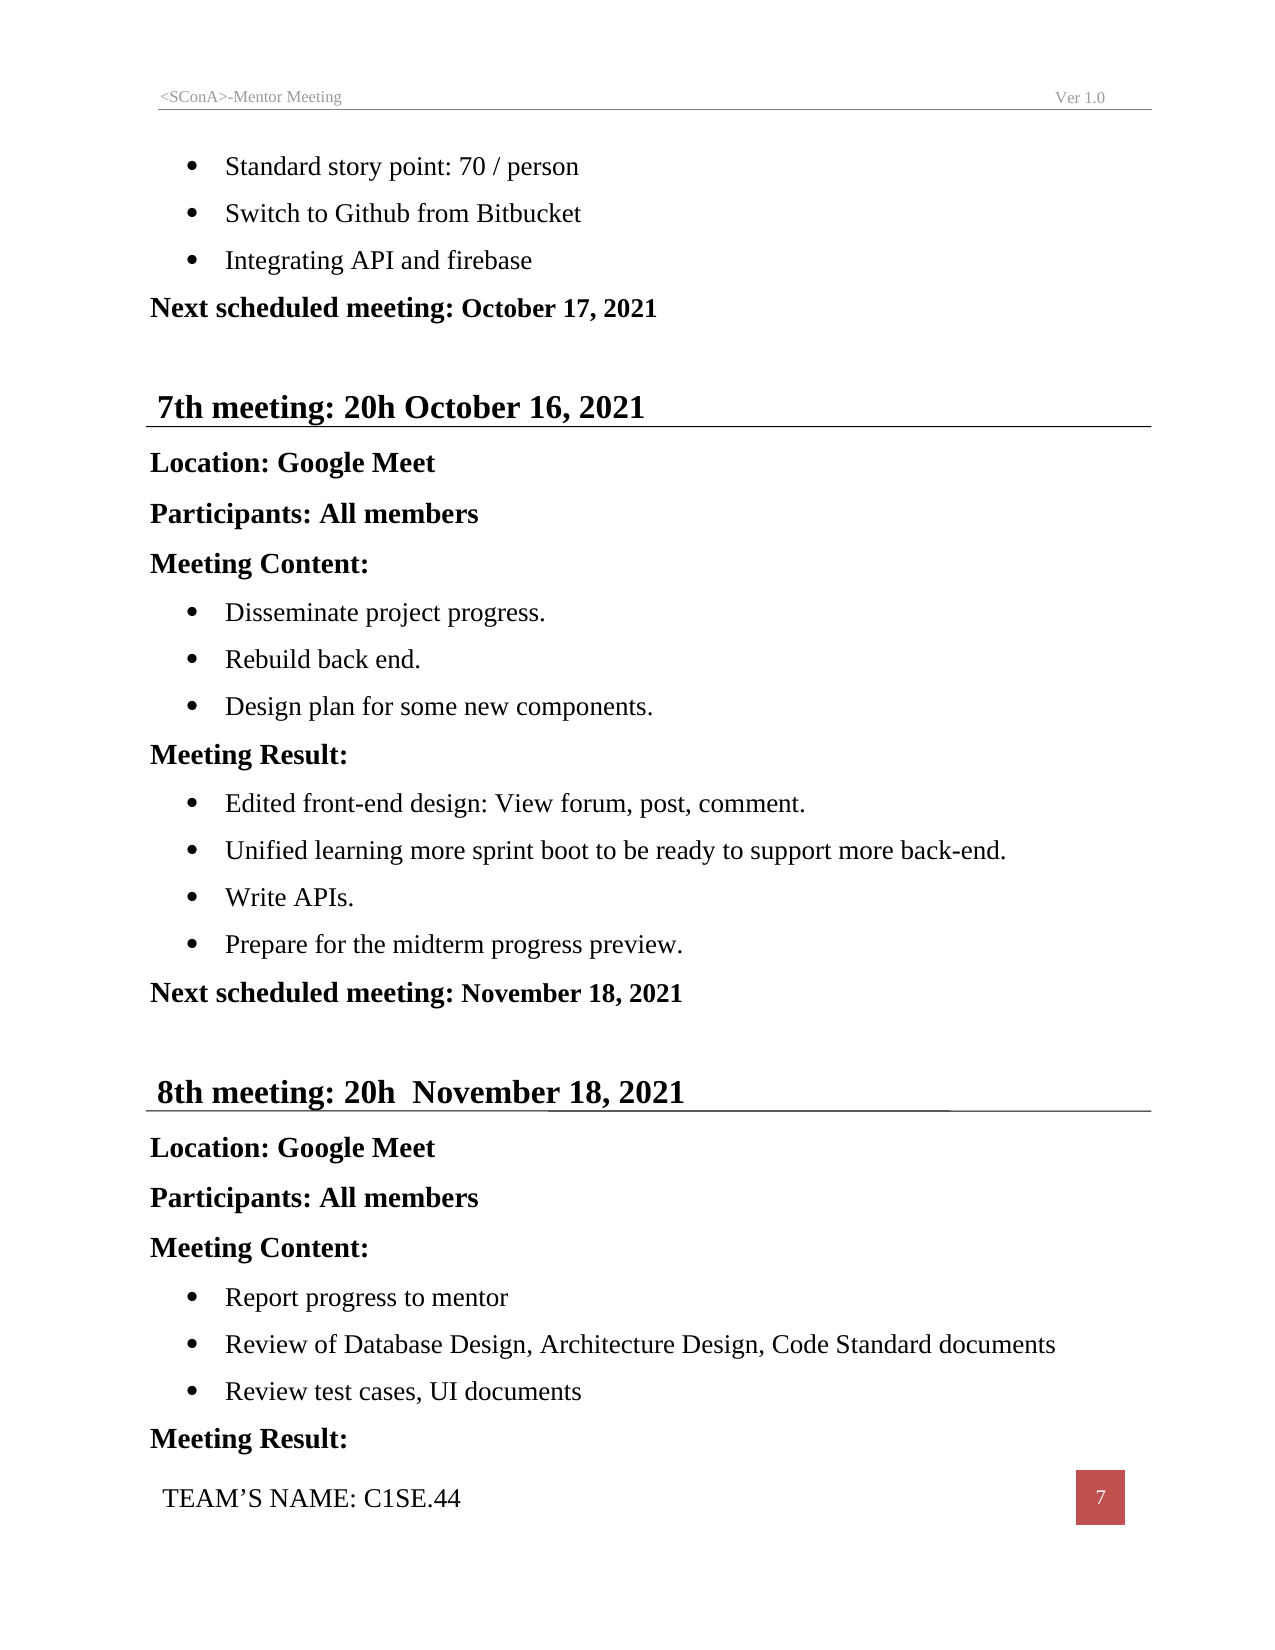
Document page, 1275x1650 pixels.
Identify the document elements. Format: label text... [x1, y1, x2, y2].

list Prepare for the midterm progress preview. [187, 928, 1125, 959]
list Integrating API and firebase [187, 244, 1125, 275]
list Report progress to mentor [187, 1281, 1125, 1312]
text Participants: All members [150, 496, 1125, 529]
text 7th meeting: 20h October 16, 2021 [150, 388, 1125, 426]
text Meeting Content: [150, 1231, 1125, 1264]
text Location: Google Meet [150, 446, 1125, 479]
list Rebuild back end. [187, 643, 1125, 675]
list Edited front-end design: View forum, post, comment. [187, 787, 1125, 819]
text Meeting Result: [150, 737, 1125, 771]
list Unified learning more sprint boot to be ready to support more back-end. [187, 834, 1125, 866]
text Meeting Result: [150, 1422, 1125, 1455]
text Meeting Content: [150, 546, 1125, 580]
text Next scheduled meeting: November 18, 2021 [150, 975, 1125, 1008]
text Location: Google Meet [150, 1130, 1125, 1163]
list Write APIs. [187, 881, 1125, 912]
text Next scheduled meeting: October 17, 2021 [150, 291, 1125, 324]
list Design plan for some new components. [187, 690, 1125, 722]
list Switch to Github from Bitbucket [187, 197, 1125, 228]
list Standard story point: 70 / person [187, 150, 1125, 181]
text 8th meeting: 20h November 18, 2021 [150, 1072, 1125, 1110]
list Review of Database Design, Architecture Design, Code Standard documents [187, 1328, 1125, 1359]
text Participants: All members [150, 1180, 1125, 1214]
list Review test cases, UI documents [187, 1375, 1125, 1406]
list Disseminate project progress. [187, 597, 1125, 628]
